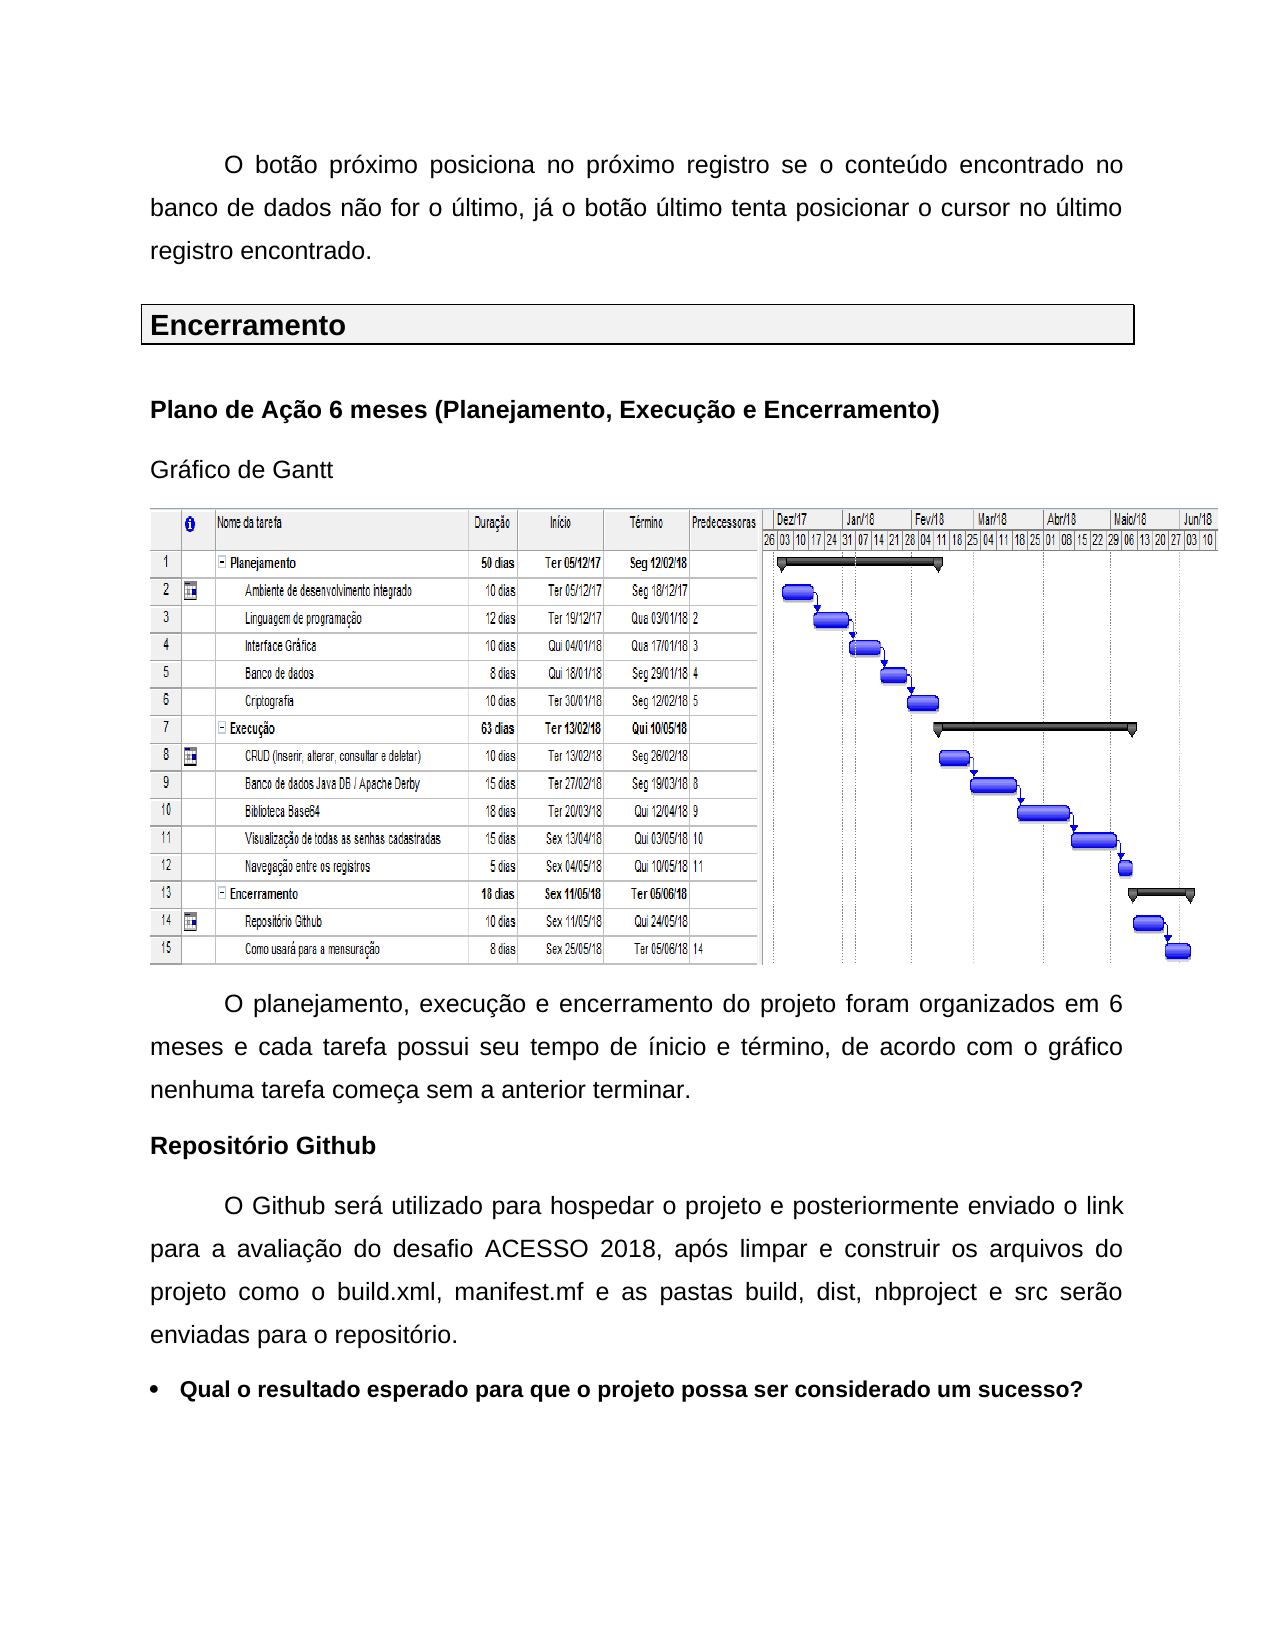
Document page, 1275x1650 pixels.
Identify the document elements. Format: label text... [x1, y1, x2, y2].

subtitle Encerramento [142, 305, 1133, 343]
subtitle Plano de Ação 6 meses (Planejamento, Execução e Encerramento) [150, 395, 1125, 424]
picture [150, 508, 1219, 965]
text Gráfico de Gantt [150, 455, 1125, 484]
text O planejamento, execução e encerramento do projeto foram organizados em 6 meses e cada tarefa possui seu tempo de ínicio e término, de acordo com o gráfico nenhuma tarefa começa sem a anterior terminar. [150, 989, 1125, 1104]
subtitle Qual o resultado esperado para que o projeto possa ser considerado um sucesso? [150, 1376, 1125, 1402]
subtitle Repositório Github [150, 1131, 1125, 1160]
text O botão próximo posiciona no próximo registro se o conteúdo encontrado no banco de dados não for o último, já o botão último tenta posicionar o cursor no último registro encontrado. [150, 150, 1125, 265]
text O Github será utilizado para hospedar o projeto e posteriormente enviado o link para a avaliação do desafio ACESSO 2018, após limpar e construir os arquivos do projeto como o build.xml, manifest.mf e as pastas build, dist, nbproject e src serão enviadas para o repositório. [150, 1191, 1125, 1349]
